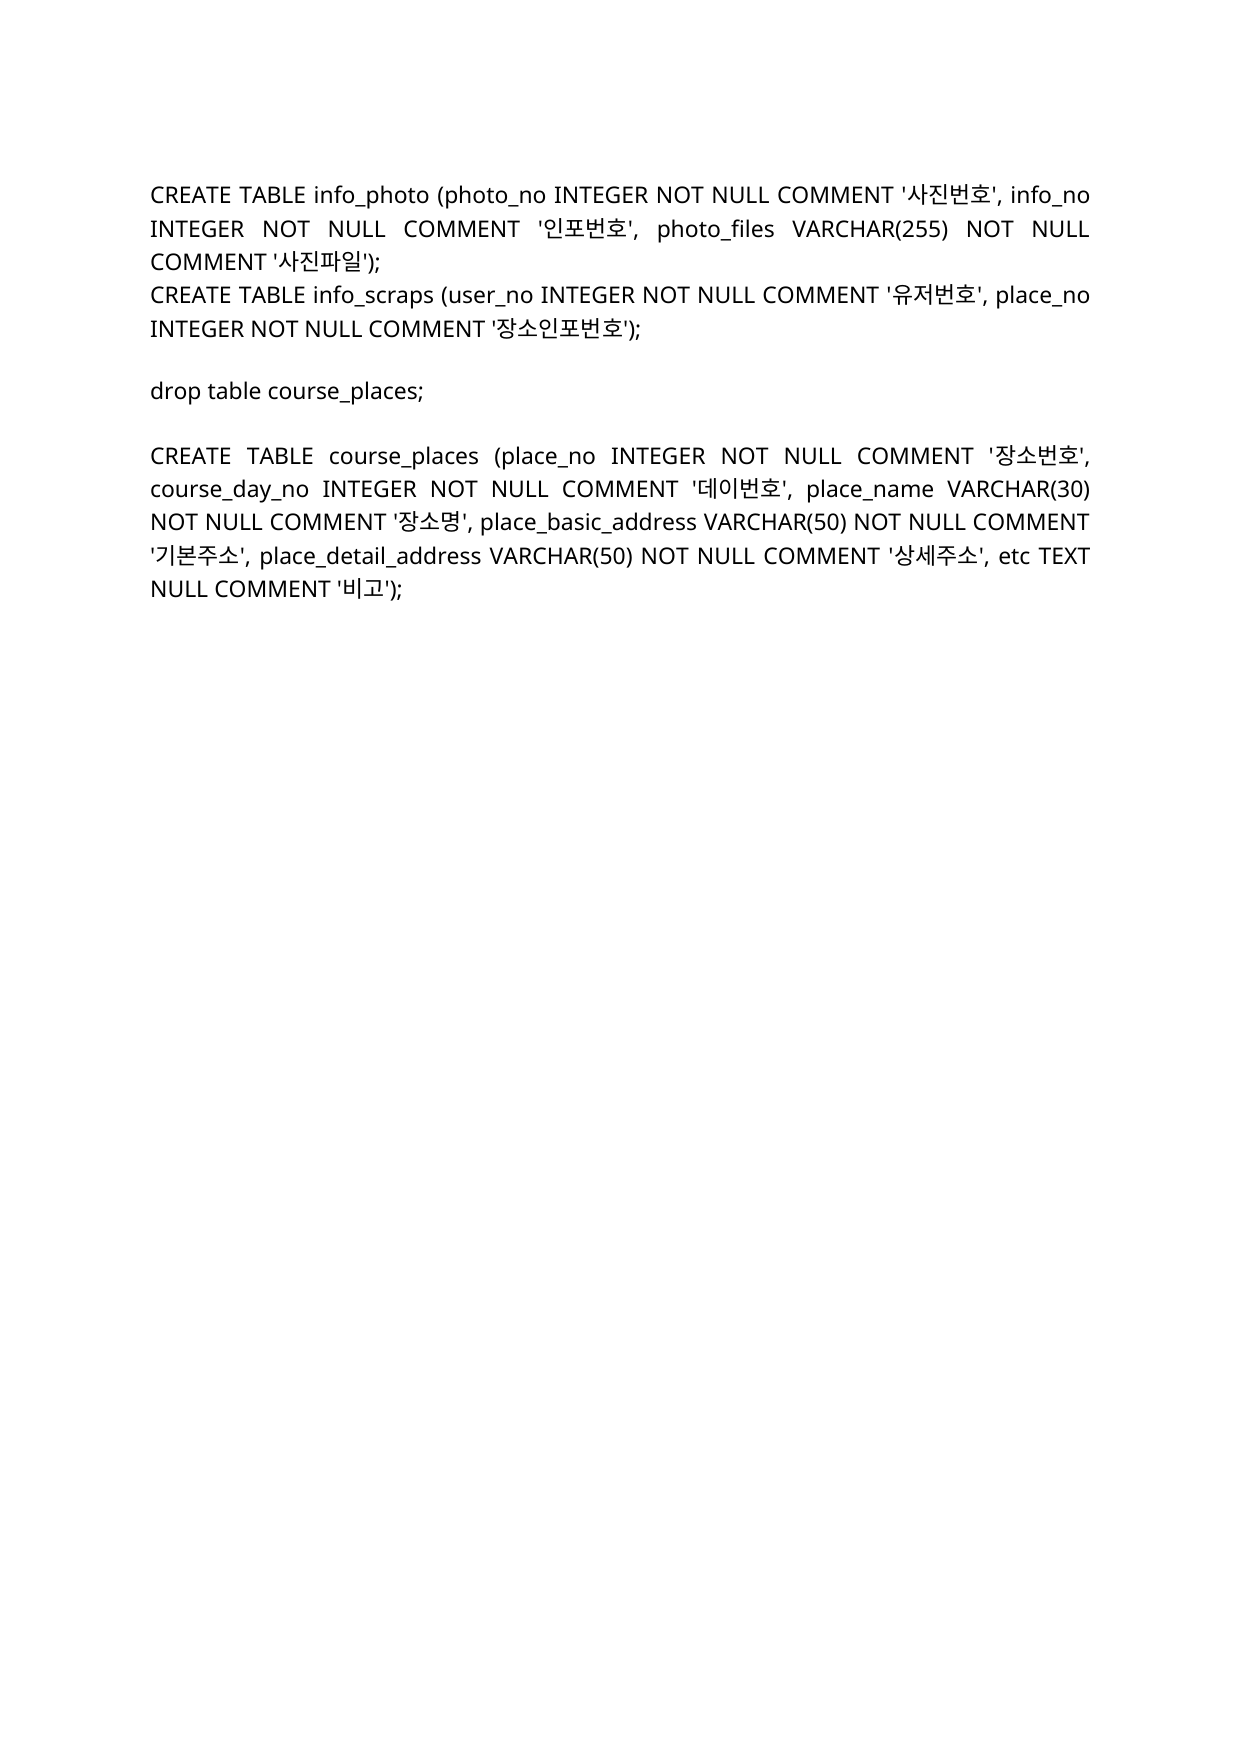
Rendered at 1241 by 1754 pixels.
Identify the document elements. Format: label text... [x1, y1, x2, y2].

text CREATE TABLE info_scraps (user_no INTEGER NOT NULL COMMENT '유저번호', place_no INTEGER NOT NULL COMMENT '장소인포번호'); [150, 277, 1090, 344]
text CREATE TABLE info_photo (photo_no INTEGER NOT NULL COMMENT '사진번호', info_no INTEGER NOT NULL COMMENT '인포번호', photo_files VARCHAR(255) NOT NULL COMMENT '사진파일'); [150, 177, 1090, 277]
text drop table course_places; [150, 375, 1090, 406]
text CREATE TABLE course_places (place_no INTEGER NOT NULL COMMENT '장소번호', course_day_no INTEGER NOT NULL COMMENT '데이번호', place_name VARCHAR(30) NOT NULL COMMENT '장소명', place_basic_address VARCHAR(50) NOT NULL COMMENT '기본주소', place_detail_address VARCHAR(50) NOT NULL COMMENT '상세주소', etc TEXT NULL COMMENT '비고'); [150, 438, 1090, 604]
